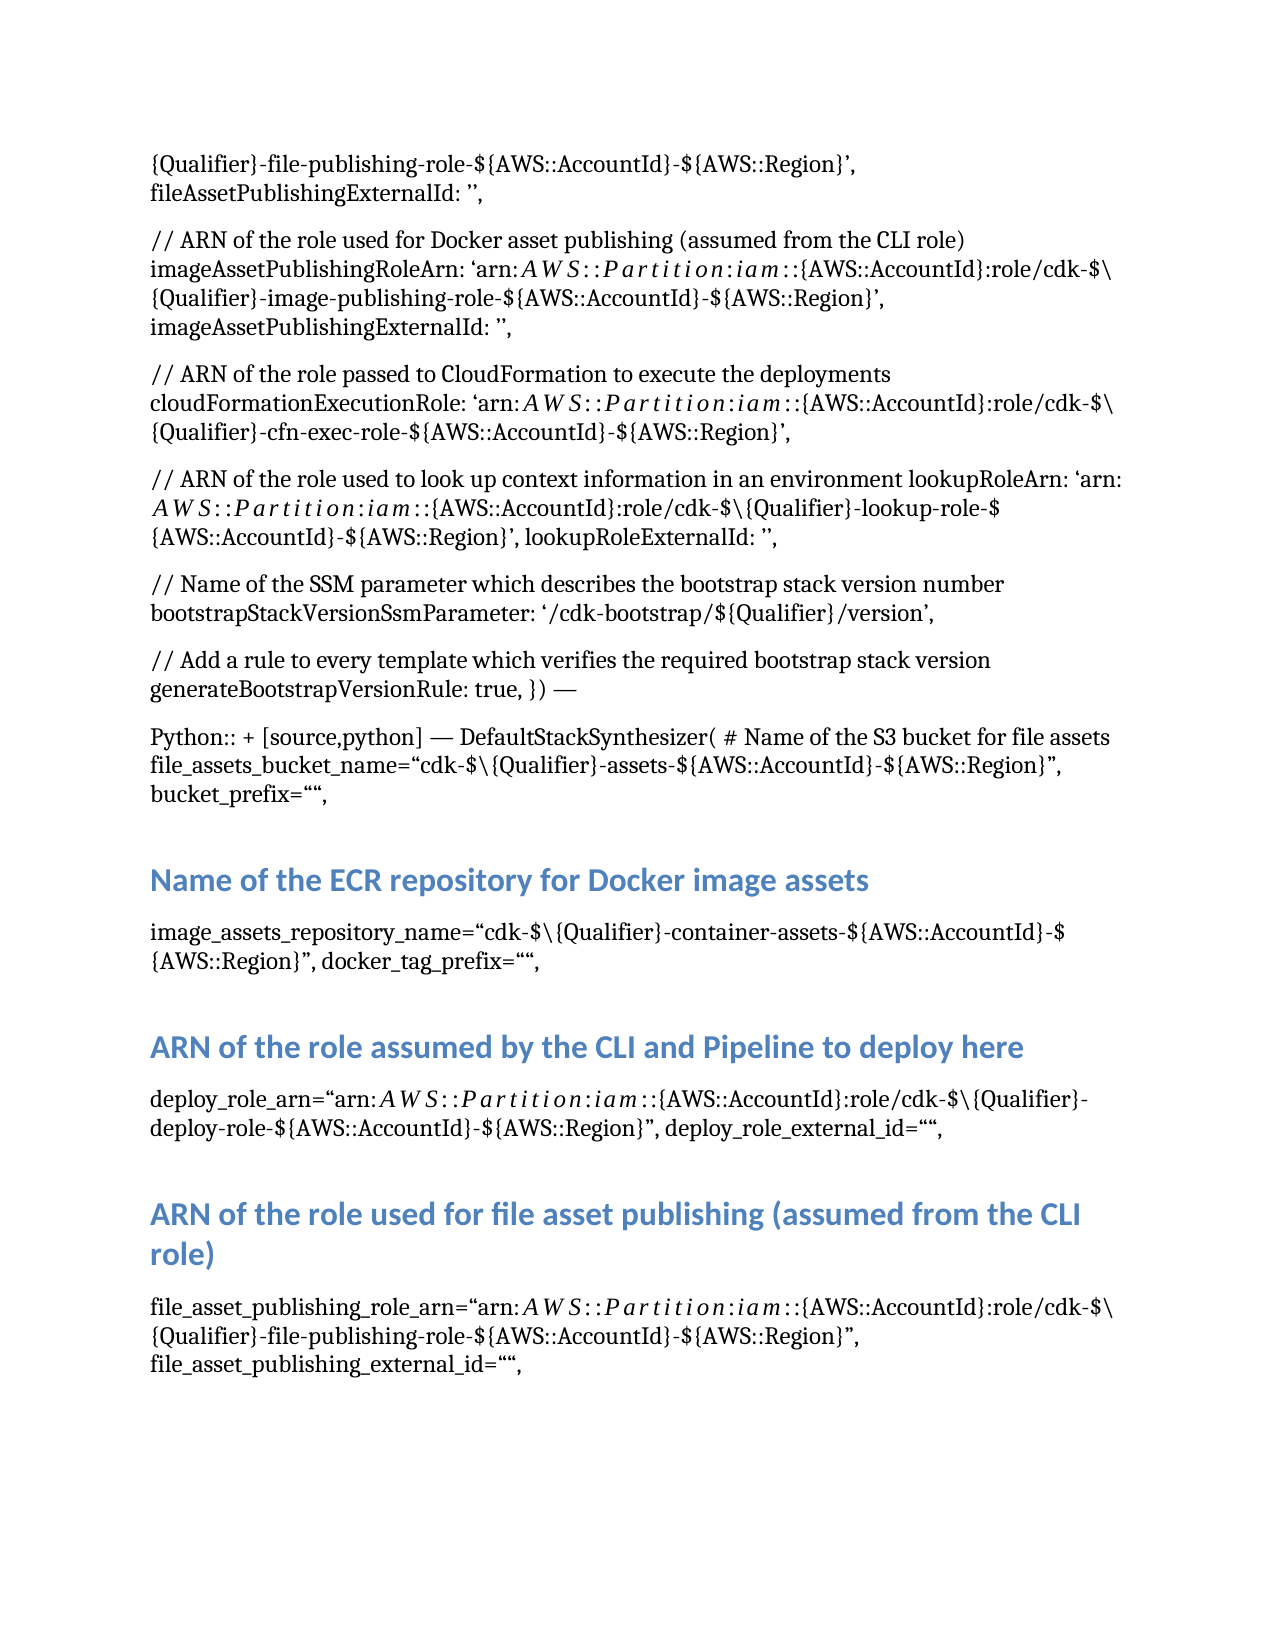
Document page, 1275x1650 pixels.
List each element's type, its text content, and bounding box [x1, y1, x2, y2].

text // ARN of the role used for Docker asset publishing (assumed from the CLI role) imageAssetPublishingRoleArn: ‘arn:{AWS::AccountId}:role/cdk-$\{Qualifier}-image-publishing-role-${AWS::AccountId}-${AWS::Region}’, imageAssetPublishingExternalId: ’’, [150, 226, 1125, 341]
subtitle ARN of the role assumed by the CLI and Pipeline to deploy here [150, 1026, 1125, 1066]
text file_asset_publishing_role_arn=“arn:{AWS::AccountId}:role/cdk-$\{Qualifier}-file-publishing-role-${AWS::AccountId}-${AWS::Region}”, file_asset_publishing_external_id=““, [150, 1293, 1125, 1379]
text deploy_role_arn=“arn:{AWS::AccountId}:role/cdk-$\{Qualifier}-deploy-role-${AWS::AccountId}-${AWS::Region}”, deploy_role_external_id=““, [150, 1085, 1125, 1143]
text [150, 150, 1125, 207]
text // ARN of the role passed to CloudFormation to execute the deployments cloudFormationExecutionRole: ‘arn:{AWS::AccountId}:role/cdk-$\{Qualifier}-cfn-exec-role-${AWS::AccountId}-${AWS::Region}’, [150, 360, 1125, 446]
subtitle ARN of the role used for file asset publishing (assumed from the CLI role) [150, 1193, 1125, 1274]
text // Add a rule to every template which verifies the required bootstrap stack version generateBootstrapVersionRule: true, }) — [150, 646, 1125, 704]
text Python:: + [source,python] — DefaultStackSynthesizer( # Name of the S3 bucket for file assets file_assets_bucket_name=“cdk-$\{Qualifier}-assets-${AWS::AccountId}-${AWS::Region}”, bucket_prefix=““, [150, 722, 1125, 809]
text image_assets_repository_name=“cdk-$\{Qualifier}-container-assets-${AWS::AccountId}-${AWS::Region}”, docker_tag_prefix=““, [150, 918, 1125, 976]
text // ARN of the role used to look up context information in an environment lookupRoleArn: ‘arn:{AWS::AccountId}:role/cdk-$\{Qualifier}-lookup-role-${AWS::AccountId}-${AWS::Region}’, lookupRoleExternalId: ’’, [150, 465, 1125, 551]
subtitle Name of the ECR repository for Docker image assets [150, 859, 1125, 899]
text // Name of the SSM parameter which describes the bootstrap stack version number bootstrapStackVersionSsmParameter: ‘/cdk-bootstrap/${Qualifier}/version’, [150, 570, 1125, 627]
